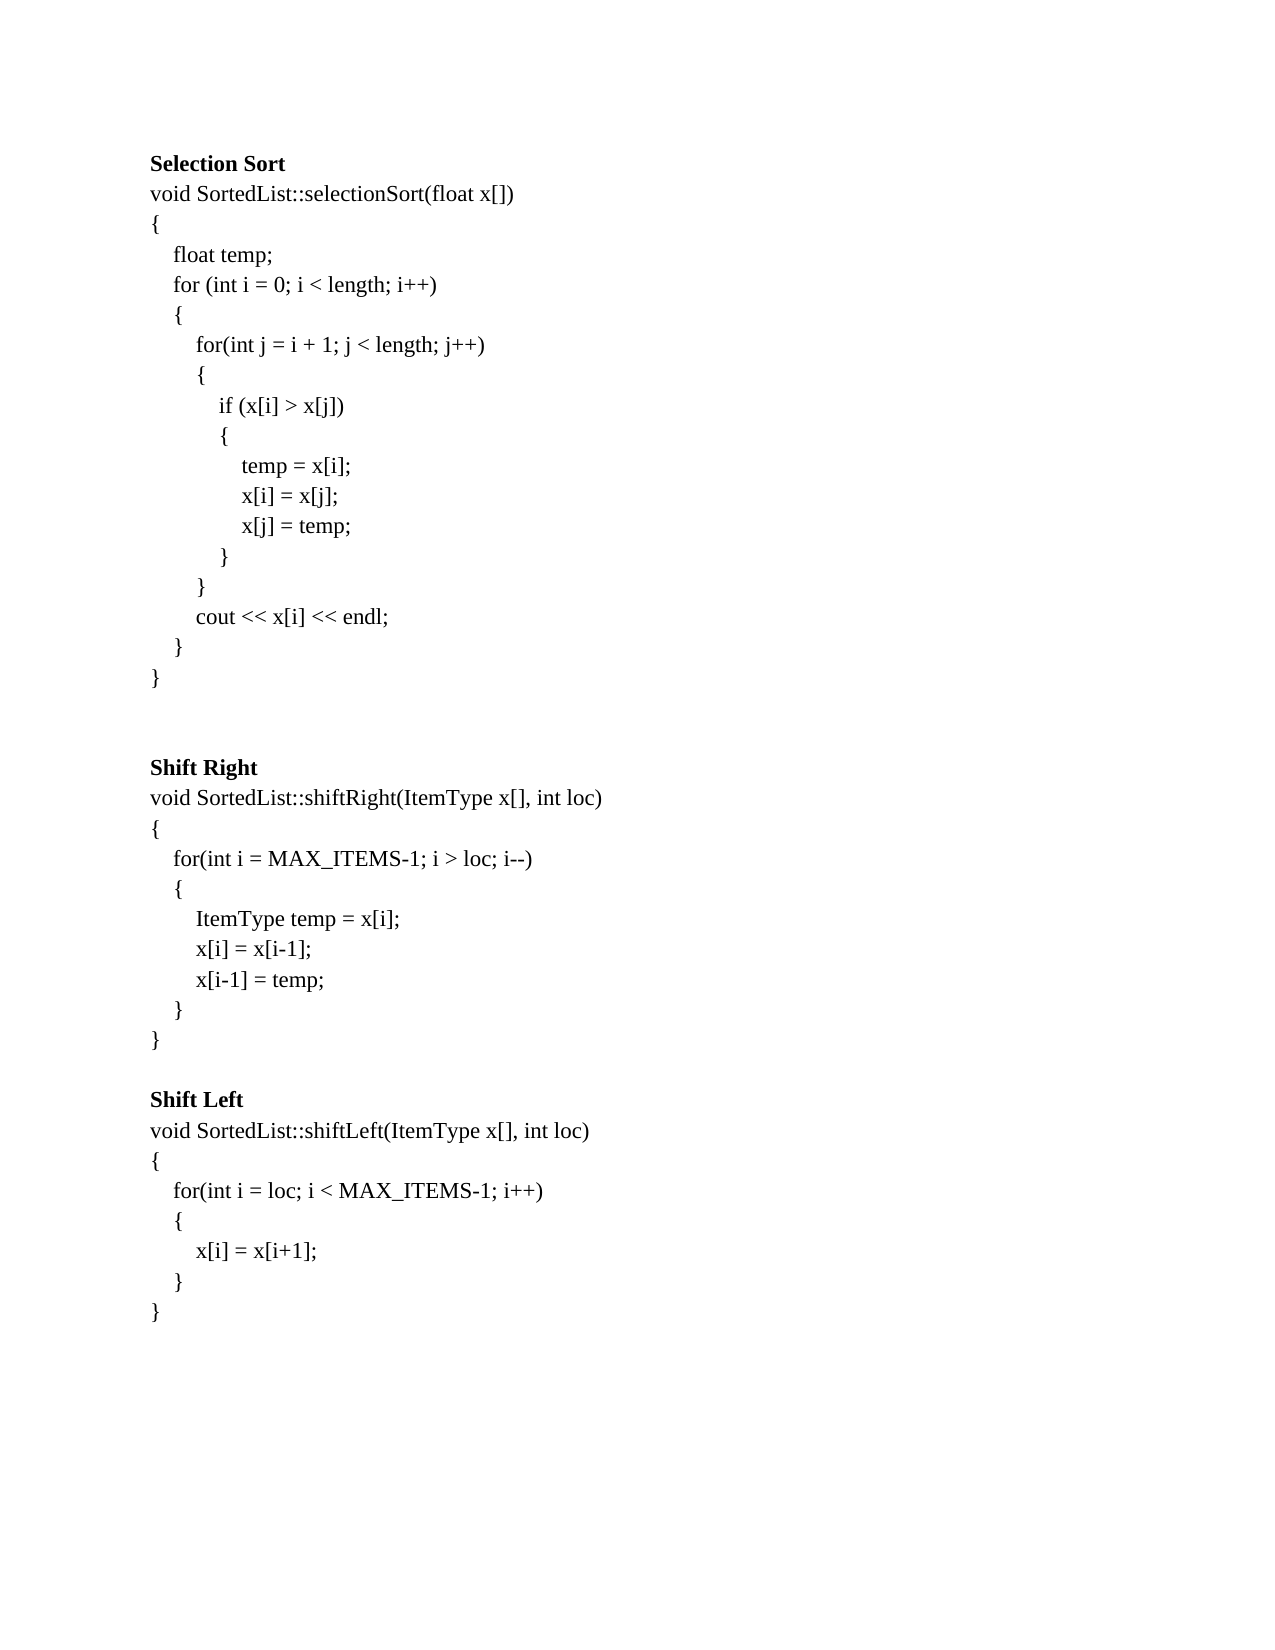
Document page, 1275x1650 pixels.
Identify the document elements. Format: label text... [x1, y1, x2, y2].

text x[i-1] = temp; [150, 966, 1125, 992]
text Shift Right [150, 754, 1125, 781]
text Selection Sort [150, 150, 1125, 176]
text for(int j = i + 1; j < length; j++) [150, 331, 1125, 358]
text x[i] = x[i-1]; [150, 935, 1125, 962]
text cout << x[i] << endl; [150, 603, 1125, 629]
text for(int i = loc; i < MAX_ITEMS-1; i++) [150, 1177, 1125, 1203]
text } [150, 573, 1125, 599]
text x[i] = x[j]; [150, 482, 1125, 509]
text { [150, 422, 1125, 448]
text void SortedList::selectionSort(float x[]) [150, 180, 1125, 207]
text ItemType temp = x[i]; [150, 905, 1125, 932]
text float temp; [150, 241, 1125, 267]
text } [150, 633, 1125, 660]
text x[j] = temp; [150, 512, 1125, 539]
text } [150, 543, 1125, 569]
text { [150, 210, 1125, 237]
text temp = x[i]; [150, 452, 1125, 478]
text for (int i = 0; i < length; i++) [150, 271, 1125, 297]
text { [150, 814, 1125, 841]
text { [150, 1147, 1125, 1173]
text } [150, 996, 1125, 1022]
text { [150, 361, 1125, 388]
text x[i] = x[i+1]; [150, 1237, 1125, 1264]
text for(int i = MAX_ITEMS-1; i > loc; i--) [150, 845, 1125, 871]
text void SortedList::shiftRight(ItemType x[], int loc) [150, 784, 1125, 811]
text Shift Left [150, 1086, 1125, 1113]
text if (x[i] > x[j]) [150, 392, 1125, 418]
text { [150, 301, 1125, 327]
text } [150, 663, 1125, 690]
text void SortedList::shiftLeft(ItemType x[], int loc) [150, 1117, 1125, 1143]
text } [150, 1268, 1125, 1294]
text { [150, 875, 1125, 901]
text } [150, 1298, 1125, 1324]
text } [150, 1026, 1125, 1052]
text { [150, 1207, 1125, 1234]
